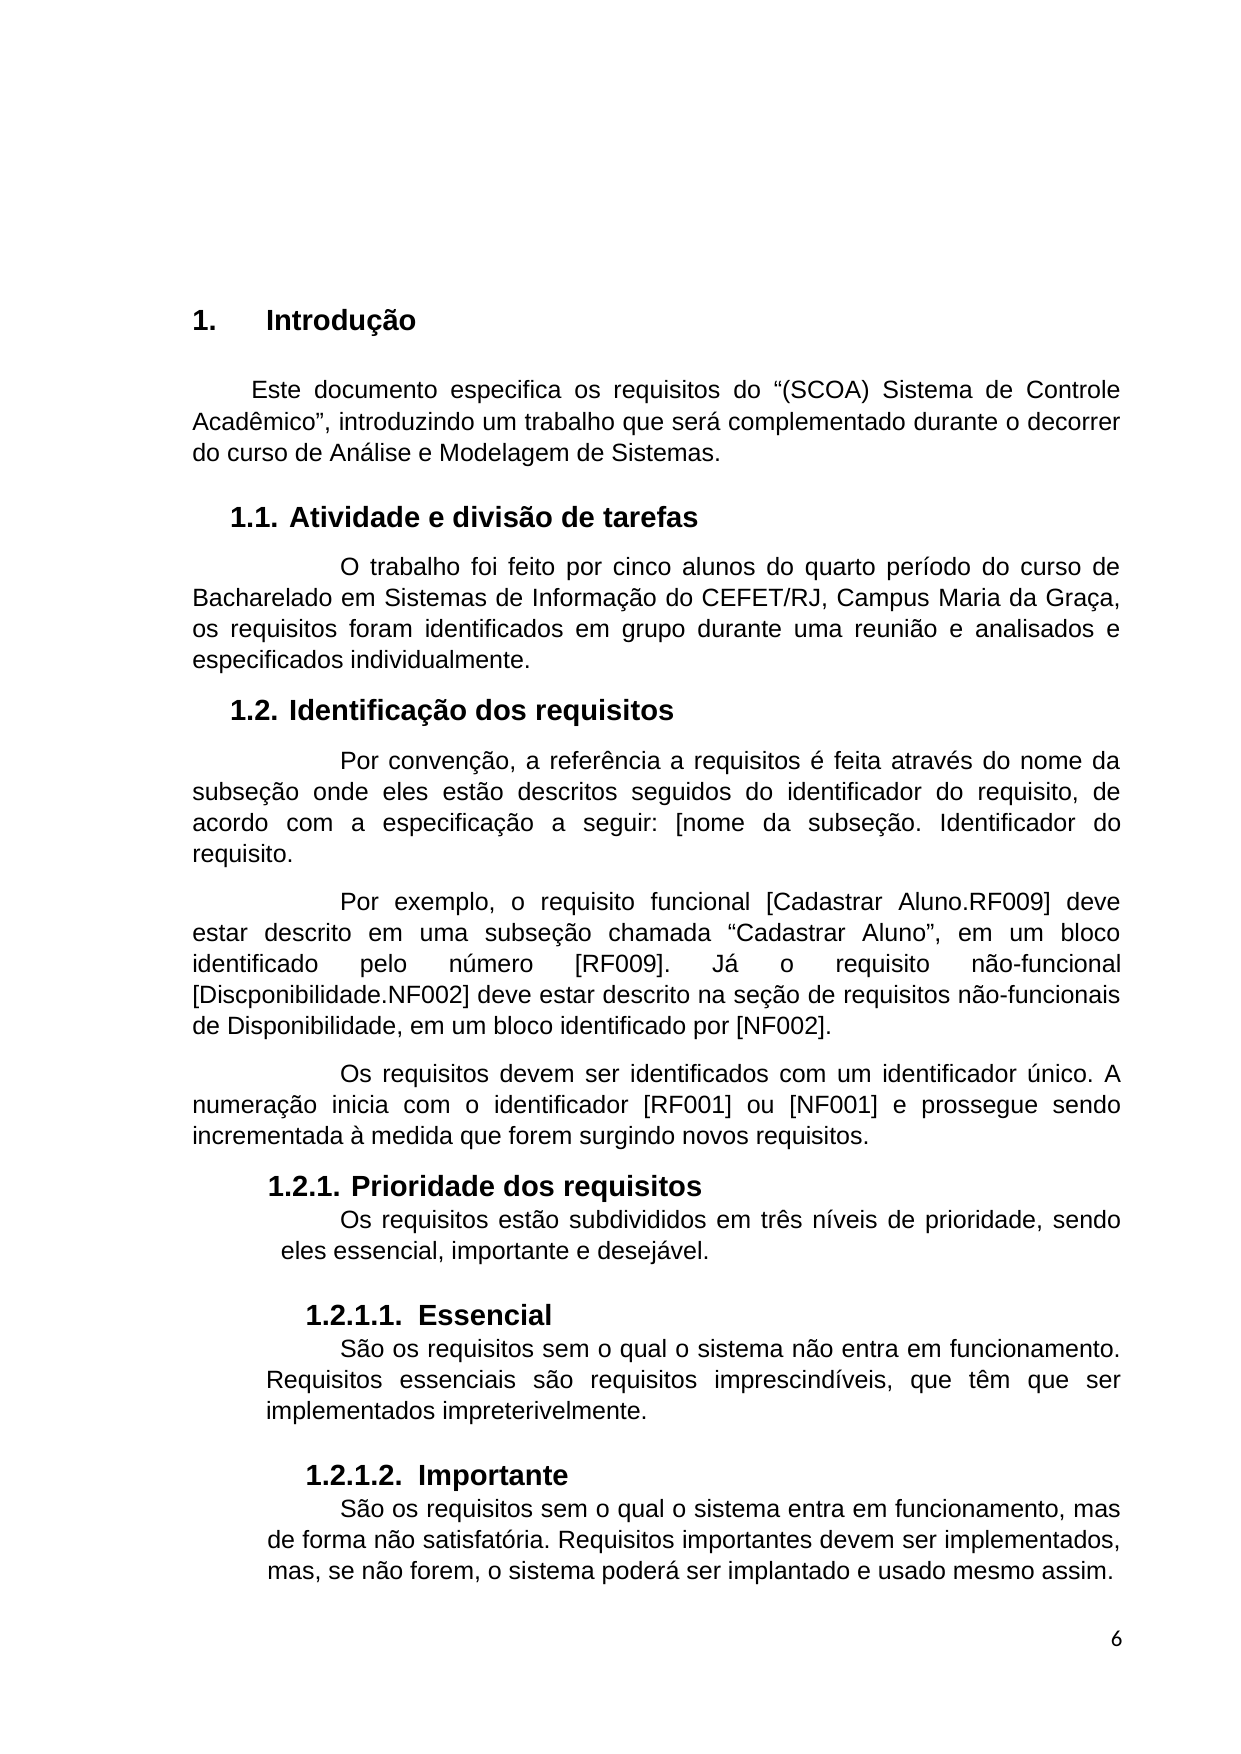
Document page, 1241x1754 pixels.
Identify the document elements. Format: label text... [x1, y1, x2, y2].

list Introdução [192, 303, 1122, 337]
text Por convenção, a referência a requisitos é feita através do nome da subseção onde eles estão descritos seguidos do identificador do requisito, de acordo com a especificação a seguir: [nome da subseção. Identificador do requisito. [192, 746, 1122, 868]
text Por exemplo, o requisito funcional [Cadastrar Aluno.RF009] deve estar descrito em uma subseção chamada “Cadastrar Aluno”, em um bloco identificado pelo número [RF009]. Já o requisito não-funcional [Discponibilidade.NF002] deve estar descrito na seção de requisitos não-funcionais de Disponibilidade, em um bloco identificado por [NF002]. [192, 887, 1122, 1040]
list Identificação dos requisitos [230, 693, 1122, 727]
list Prioridade dos requisitos [268, 1168, 1122, 1202]
list Essencial [305, 1298, 1122, 1331]
list Os requisitos estão subdivididos em três níveis de prioridade, sendo eles essencial, importante e desejável. [281, 1205, 1122, 1264]
list Este documento especifica os requisitos do “(SCOA) Sistema de Controle Acadêmico”, introduzindo um trabalho que será complementado durante o decorrer do curso de Análise e Modelagem de Sistemas. [192, 375, 1122, 466]
list São os requisitos sem o qual o sistema não entra em funcionamento. Requisitos essenciais são requisitos imprescindíveis, que têm que ser implementados impreterivelmente. [266, 1334, 1122, 1425]
text O trabalho foi feito por cinco alunos do quarto período do curso de Bacharelado em Sistemas de Informação do CEFET/RJ, Campus Maria da Graça, os requisitos foram identificados em grupo durante uma reunião e analisados e especificados individualmente. [192, 552, 1122, 674]
list Atividade e divisão de tarefas [230, 499, 1122, 533]
list São os requisitos sem o qual o sistema entra em funcionamento, mas de forma não satisfatória. Requisitos importantes devem ser implementados, mas, se não forem, o sistema poderá ser implantado e usado mesmo assim. [267, 1494, 1122, 1585]
text Os requisitos devem ser identificados com um identificador único. A numeração inicia com o identificador [RF001] ou [NF001] e prossegue sendo incrementada à medida que forem surgindo novos requisitos. [192, 1059, 1122, 1149]
list Importante [305, 1458, 1122, 1492]
